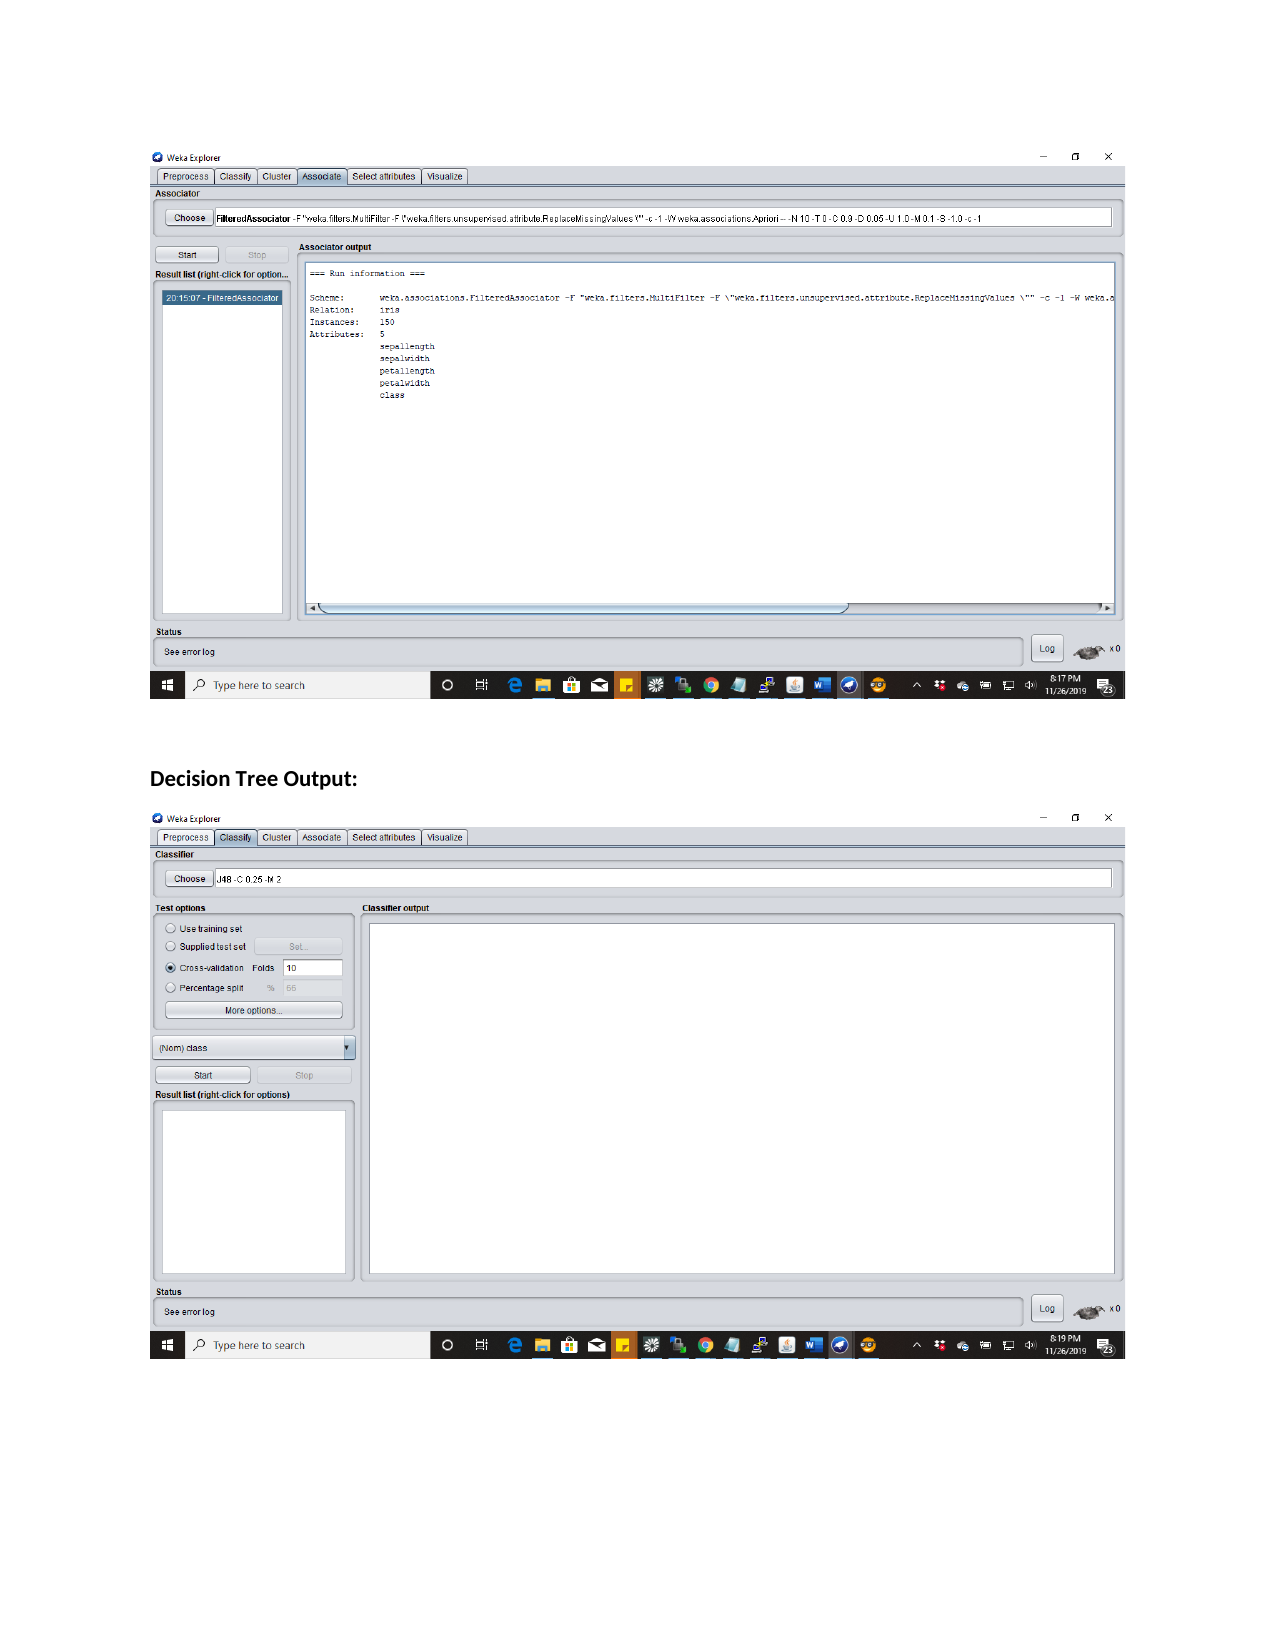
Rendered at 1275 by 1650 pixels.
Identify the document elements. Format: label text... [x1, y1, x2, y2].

picture [150, 150, 1125, 699]
text Decision Tree Output: [150, 764, 1125, 792]
picture [150, 810, 1125, 1359]
